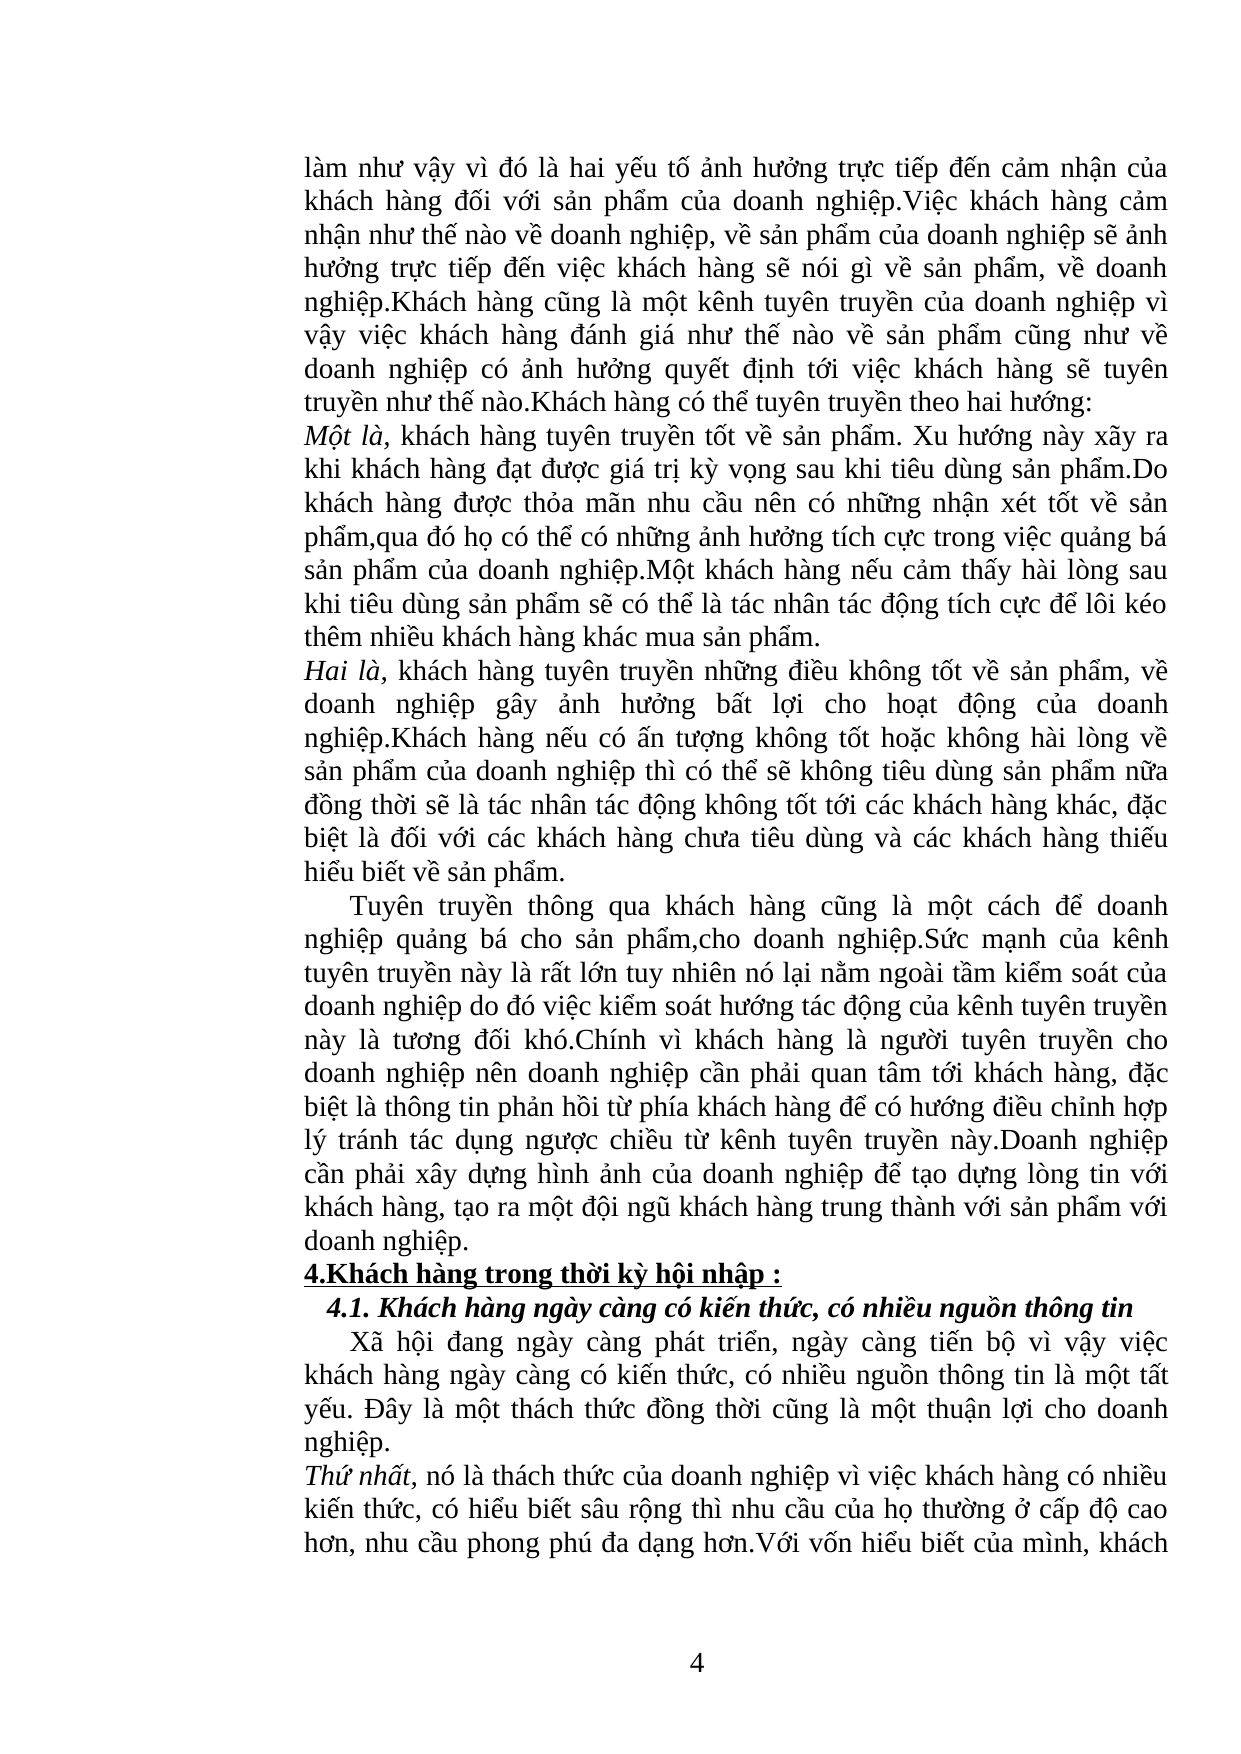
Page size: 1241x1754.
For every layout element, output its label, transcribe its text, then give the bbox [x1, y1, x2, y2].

text 4.1. Khách hàng ngày càng có kiến thức, có nhiều nguồn thông tin [327, 1290, 1169, 1324]
text 4.Khách hàng trong thời kỳ hội nhập : [304, 1257, 1169, 1290]
text Một là, khách hàng tuyên truyền tốt về sản phẩm. Xu hướng này xãy ra khi khách hàng đạt được giá trị kỳ vọng sau khi tiêu dùng sản phẩm.Do khách hàng được thỏa mãn nhu cầu nên có những nhận xét tốt về sản phẩm,qua đó họ có thể có những ảnh hưởng tích cực trong việc quảng bá sản phẩm của doanh nghiệp.Một khách hàng nếu cảm thấy hài lòng sau khi tiêu dùng sản phẩm sẽ có thể là tác nhân tác động tích cực để lôi kéo thêm nhiều khách hàng khác mua sản phẩm. [304, 418, 1169, 653]
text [304, 1458, 1169, 1558]
text Hai là, khách hàng tuyên truyền những điều không tốt về sản phẩm, về doanh nghiệp gây ảnh hưởng bất lợi cho hoạt động của doanh nghiệp.Khách hàng nếu có ấn tượng không tốt hoặc không hài lòng về sản phẩm của doanh nghiệp thì có thể sẽ không tiêu dùng sản phẩm nữa đồng thời sẽ là tác nhân tác động không tốt tới các khách hàng khác, đặc biệt là đối với các khách hàng chưa tiêu dùng và các khách hàng thiếu hiểu biết về sản phẩm. [304, 653, 1169, 888]
text Xã hội đang ngày càng phát triển, ngày càng tiến bộ vì vậy việc khách hàng ngày càng có kiến thức, có nhiều nguồn thông tin là một tất yếu. Đây là một thách thức đồng thời cũng là một thuận lợi cho doanh nghiệp. [304, 1324, 1169, 1458]
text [304, 150, 1169, 418]
text Tuyên truyền thông qua khách hàng cũng là một cách để doanh nghiệp quảng bá cho sản phẩm,cho doanh nghiệp.Sức mạnh của kênh tuyên truyền này là rất lớn tuy nhiên nó lại nằm ngoài tầm kiểm soát của doanh nghiệp do đó việc kiểm soát hướng tác động của kênh tuyên truyền này là tương đối khó.Chính vì khách hàng là người tuyên truyền cho doanh nghiệp nên doanh nghiệp cần phải quan tâm tới khách hàng, đặc biệt là thông tin phản hồi từ phía khách hàng để có hướng điều chỉnh hợp lý tránh tác dụng ngược chiều từ kênh tuyên truyền này.Doanh nghiệp cần phải xây dựng hình ảnh của doanh nghiệp để tạo dựng lòng tin với khách hàng, tạo ra một đội ngũ khách hàng trung thành với sản phẩm với doanh nghiệp. [304, 888, 1169, 1257]
